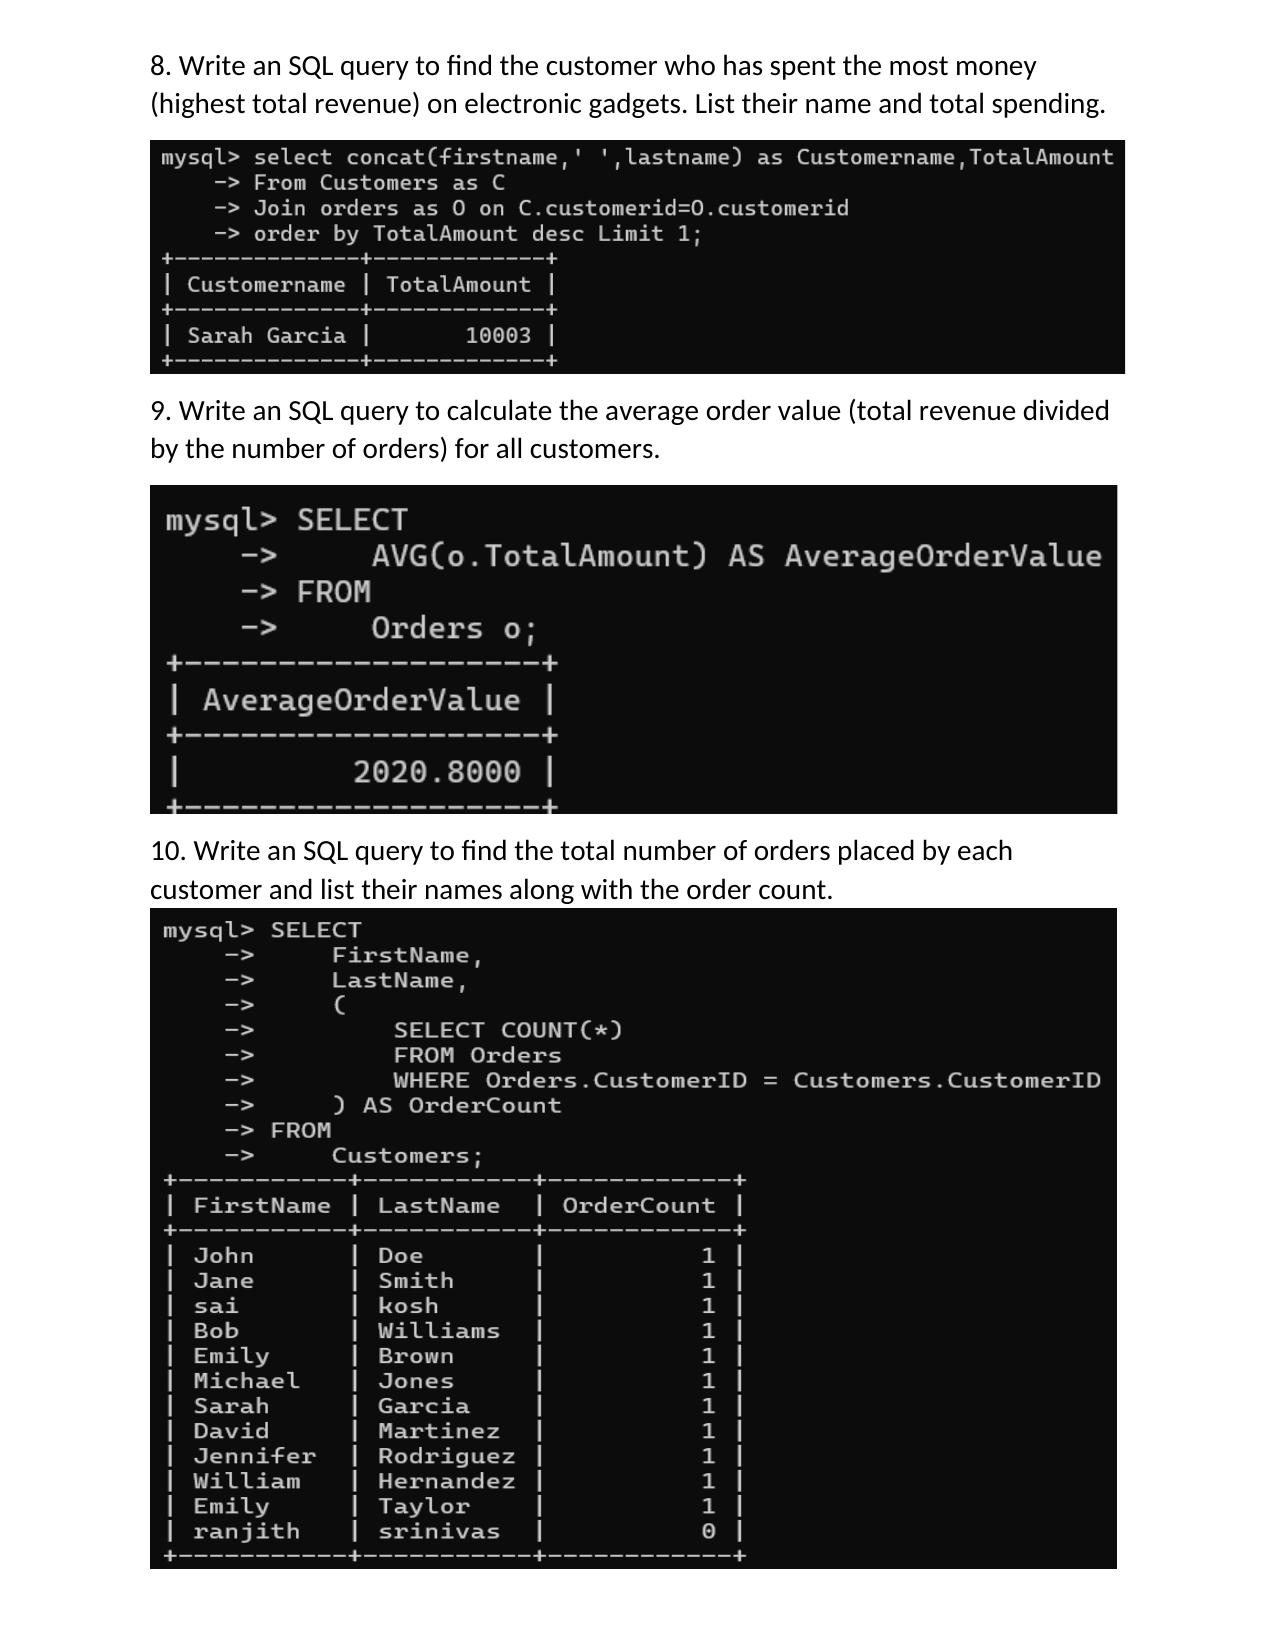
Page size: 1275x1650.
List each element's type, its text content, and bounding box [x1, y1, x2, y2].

picture [150, 140, 1125, 374]
picture [150, 908, 1117, 1569]
text 8. Write an SQL query to find the customer who has spent the most money (highest total revenue) on electronic gadgets. List their name and total spending. [150, 47, 1125, 121]
picture [150, 485, 1118, 814]
text 9. Write an SQL query to calculate the average order value (total revenue divided by the number of orders) for all customers. [150, 392, 1125, 466]
